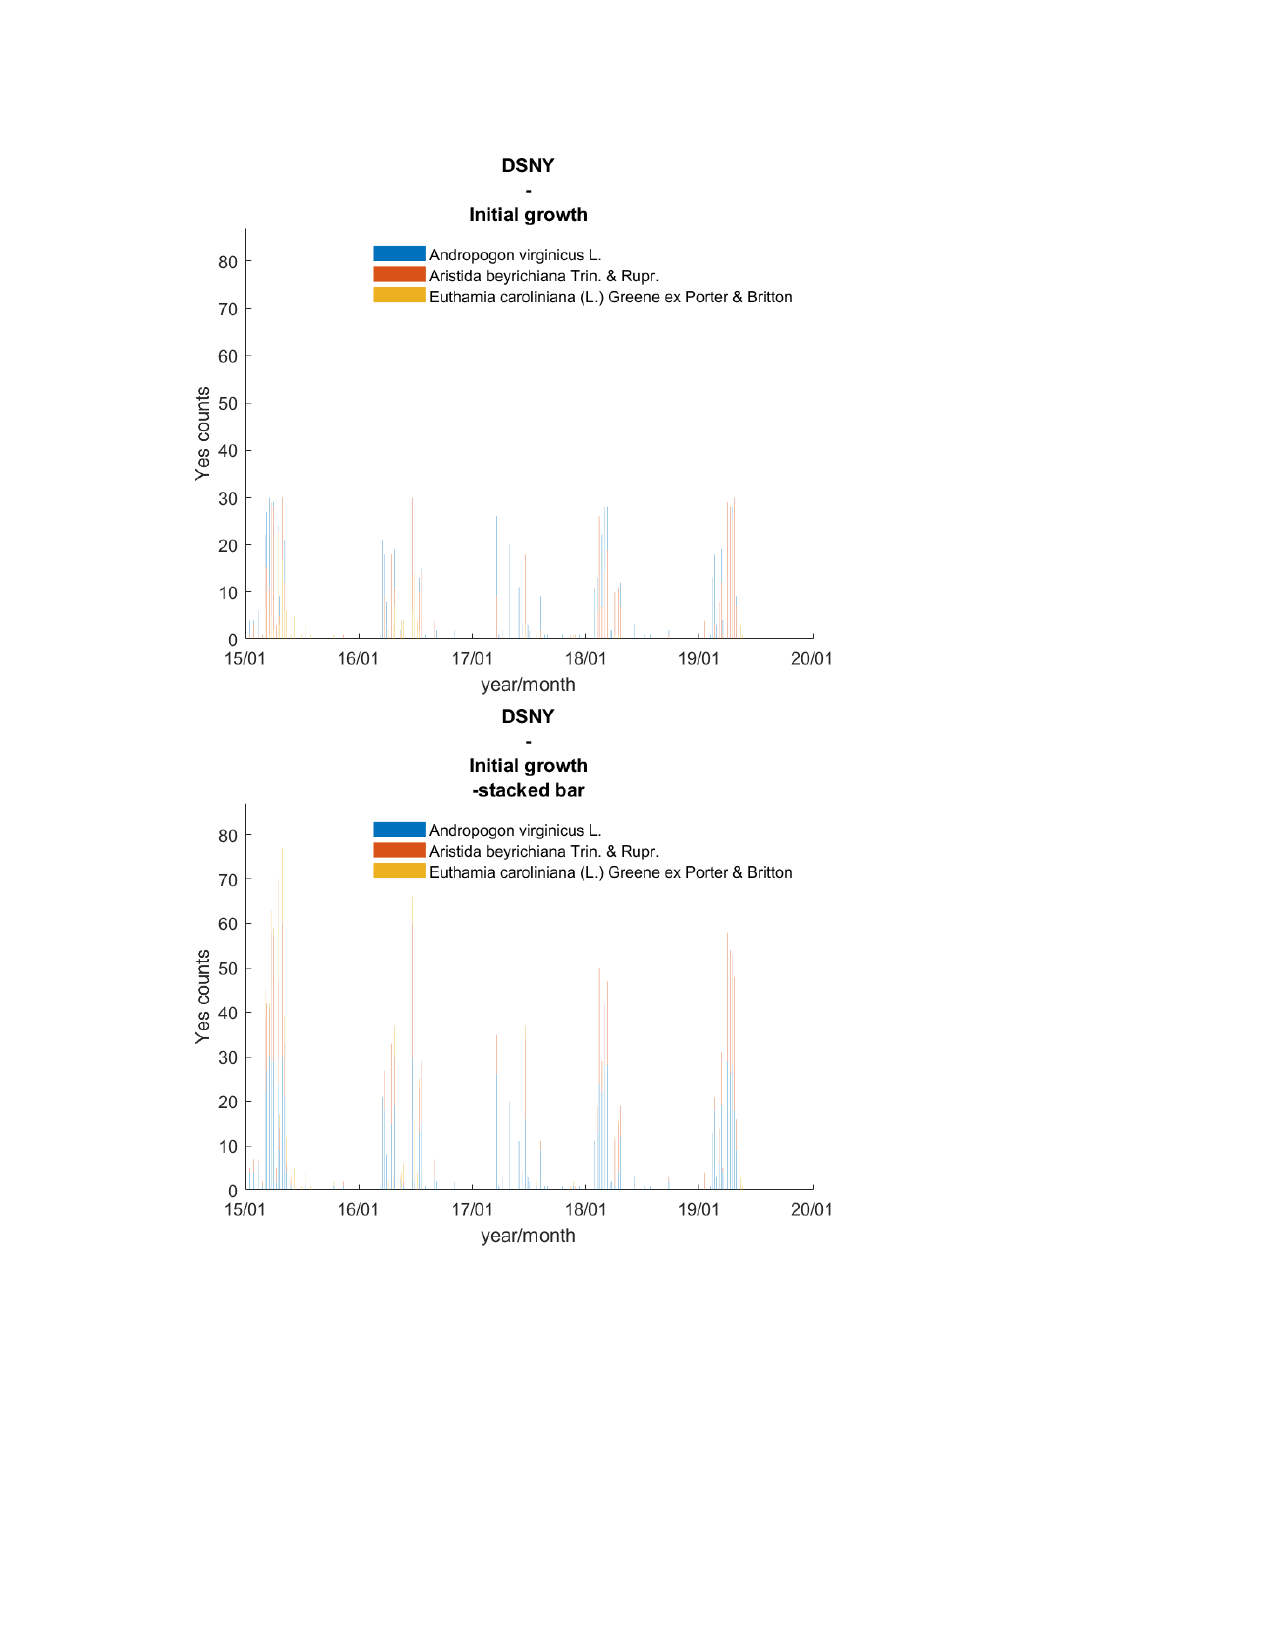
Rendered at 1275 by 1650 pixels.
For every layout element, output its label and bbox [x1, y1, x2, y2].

picture [150, 700, 882, 1250]
picture [150, 150, 882, 699]
